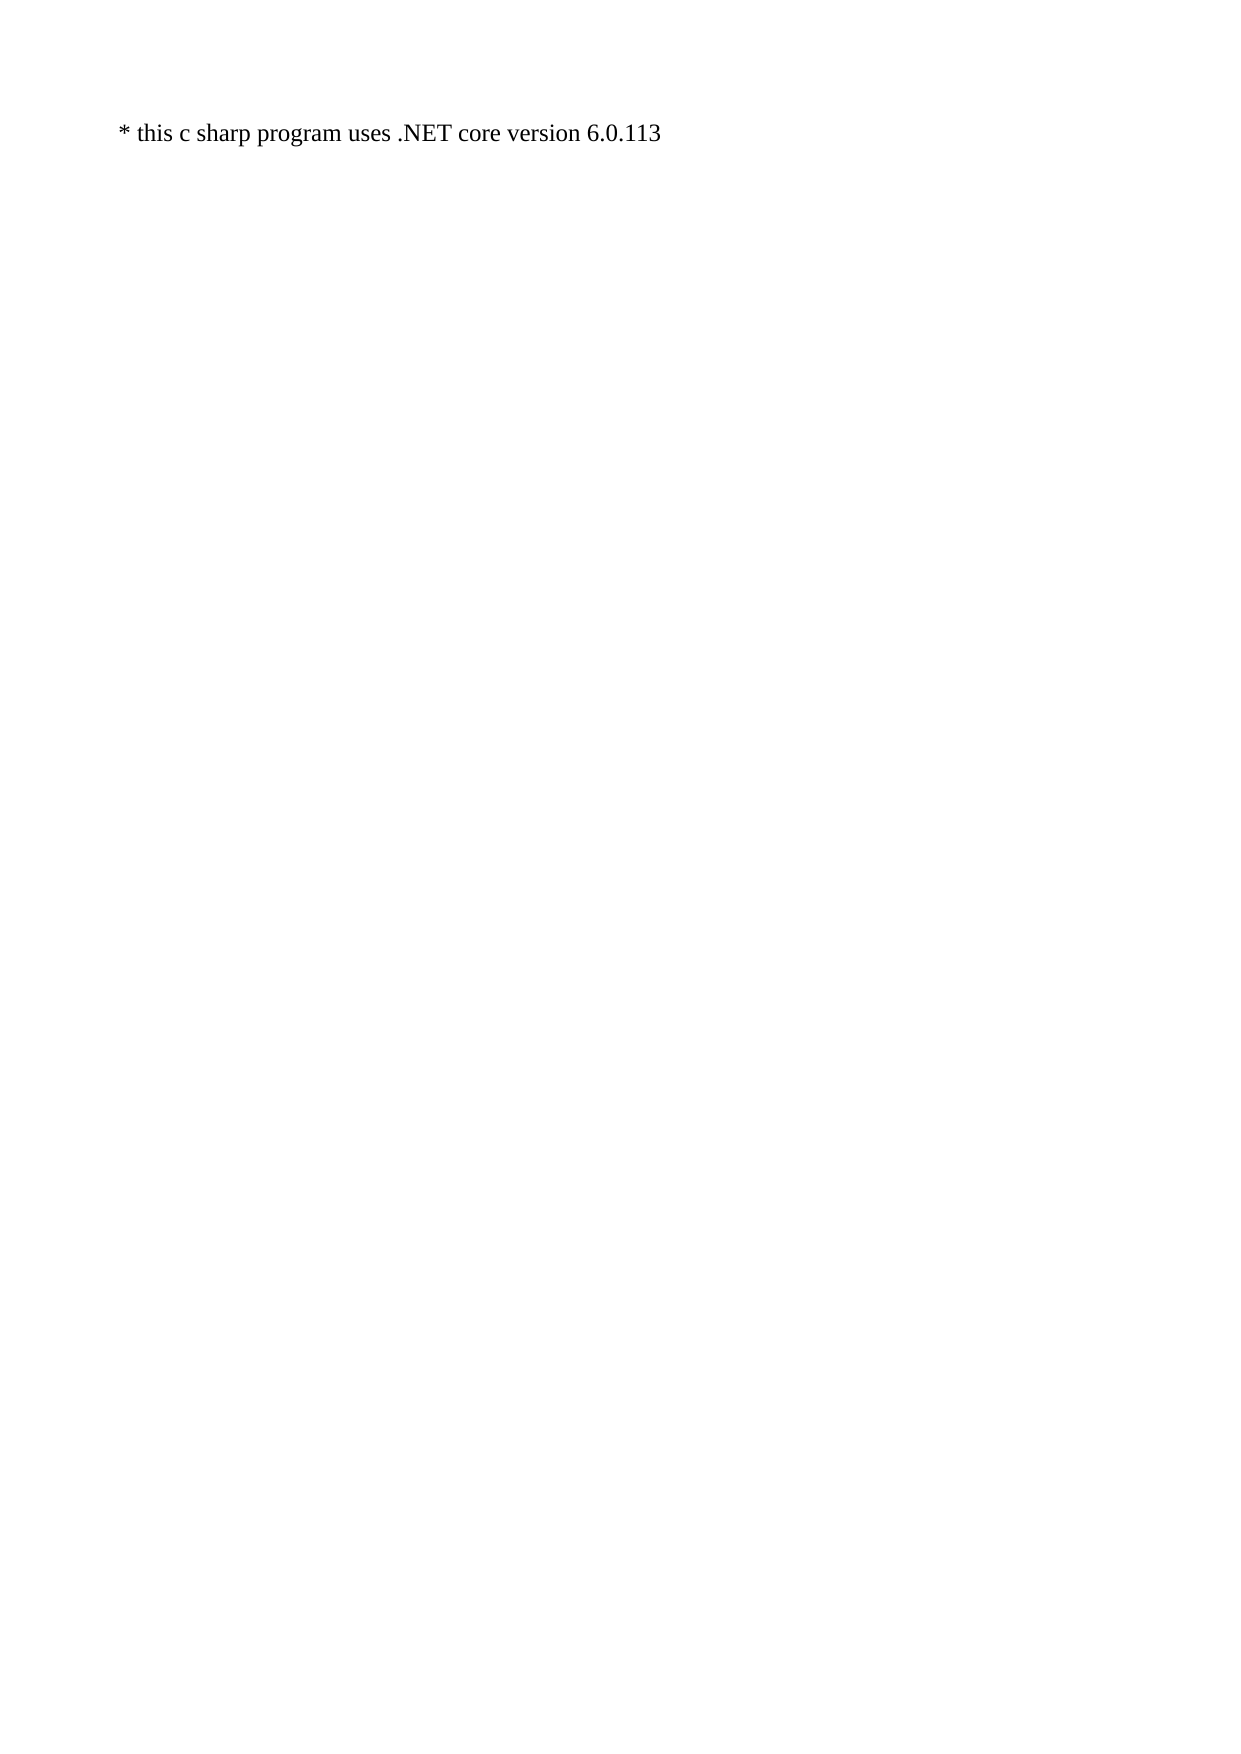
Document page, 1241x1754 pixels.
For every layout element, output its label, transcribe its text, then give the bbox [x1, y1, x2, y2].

text * this c sharp program uses .NET core version 6.0.113 [118, 118, 1122, 147]
